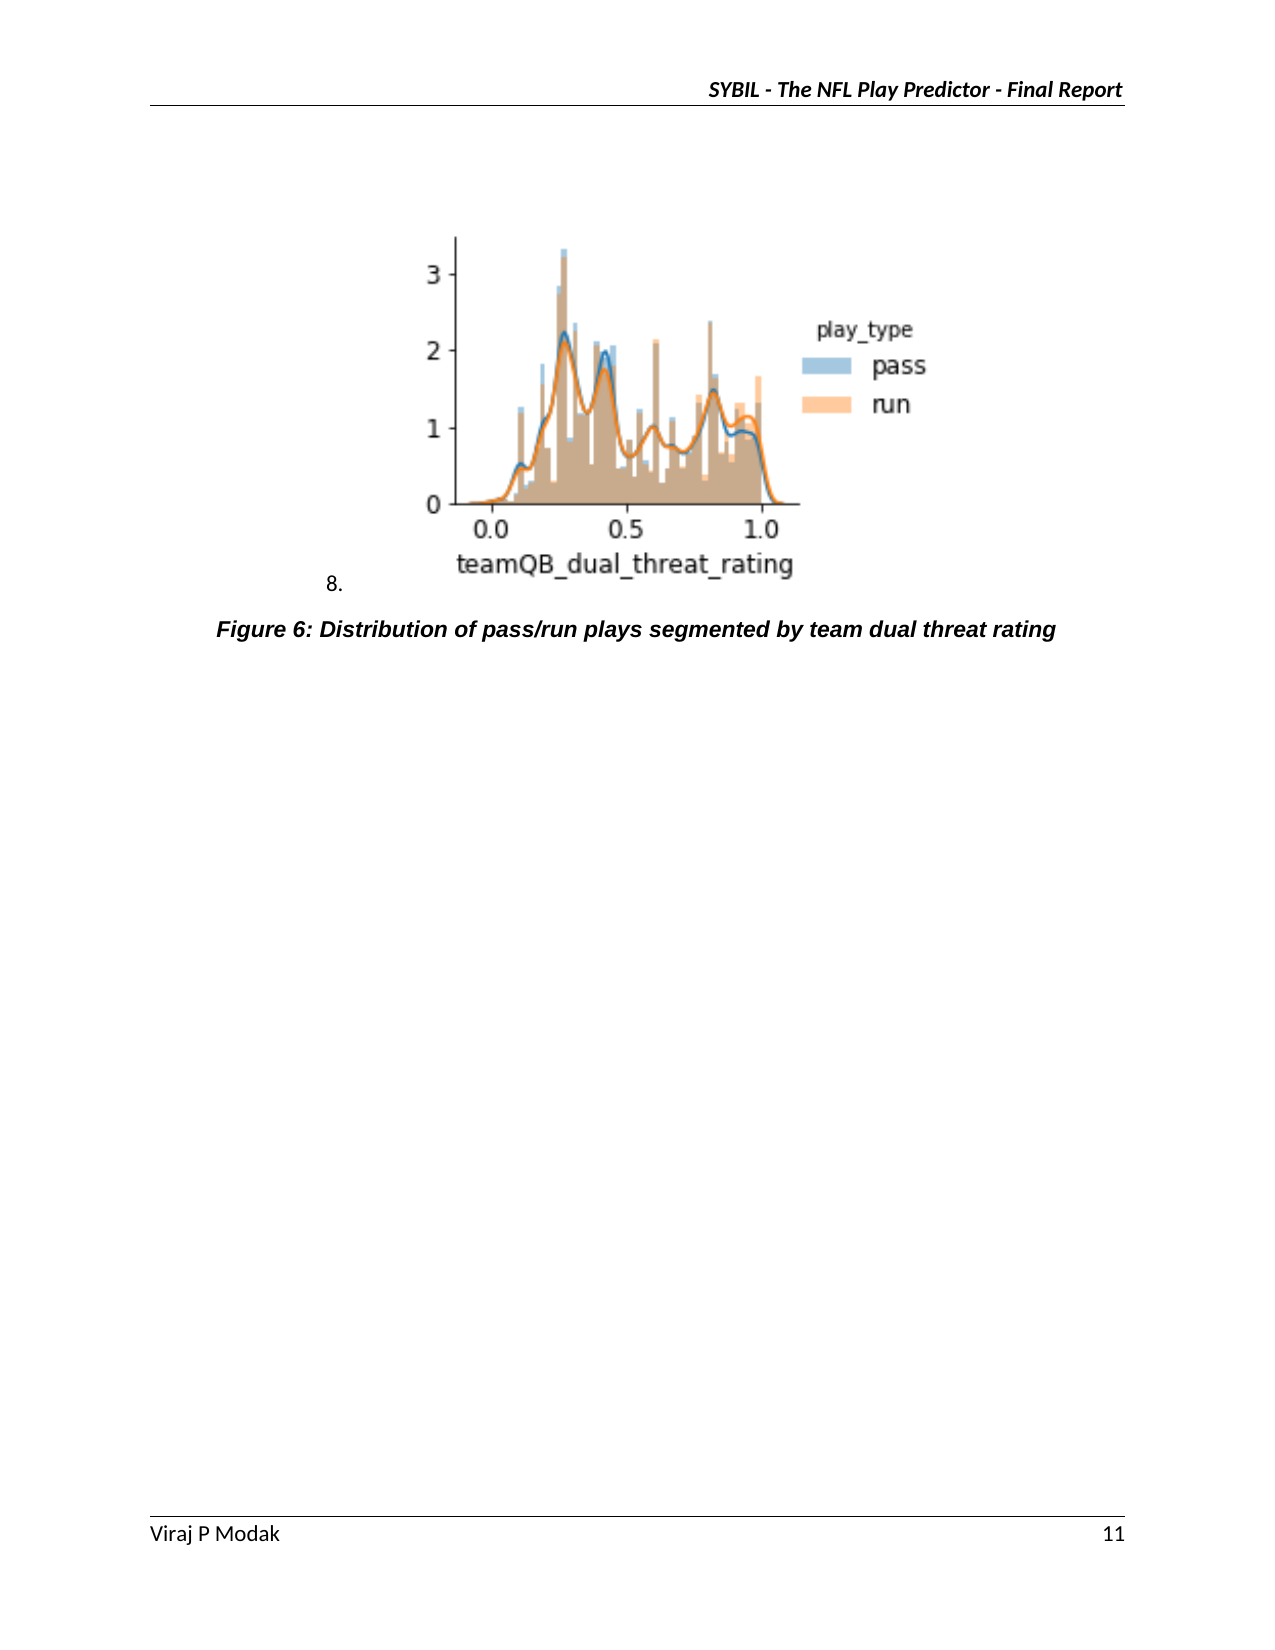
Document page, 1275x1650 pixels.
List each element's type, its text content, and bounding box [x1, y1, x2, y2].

text Figure 6: Distribution of pass/run plays segmented by team dual threat rating [150, 616, 1125, 642]
picture [363, 150, 950, 592]
